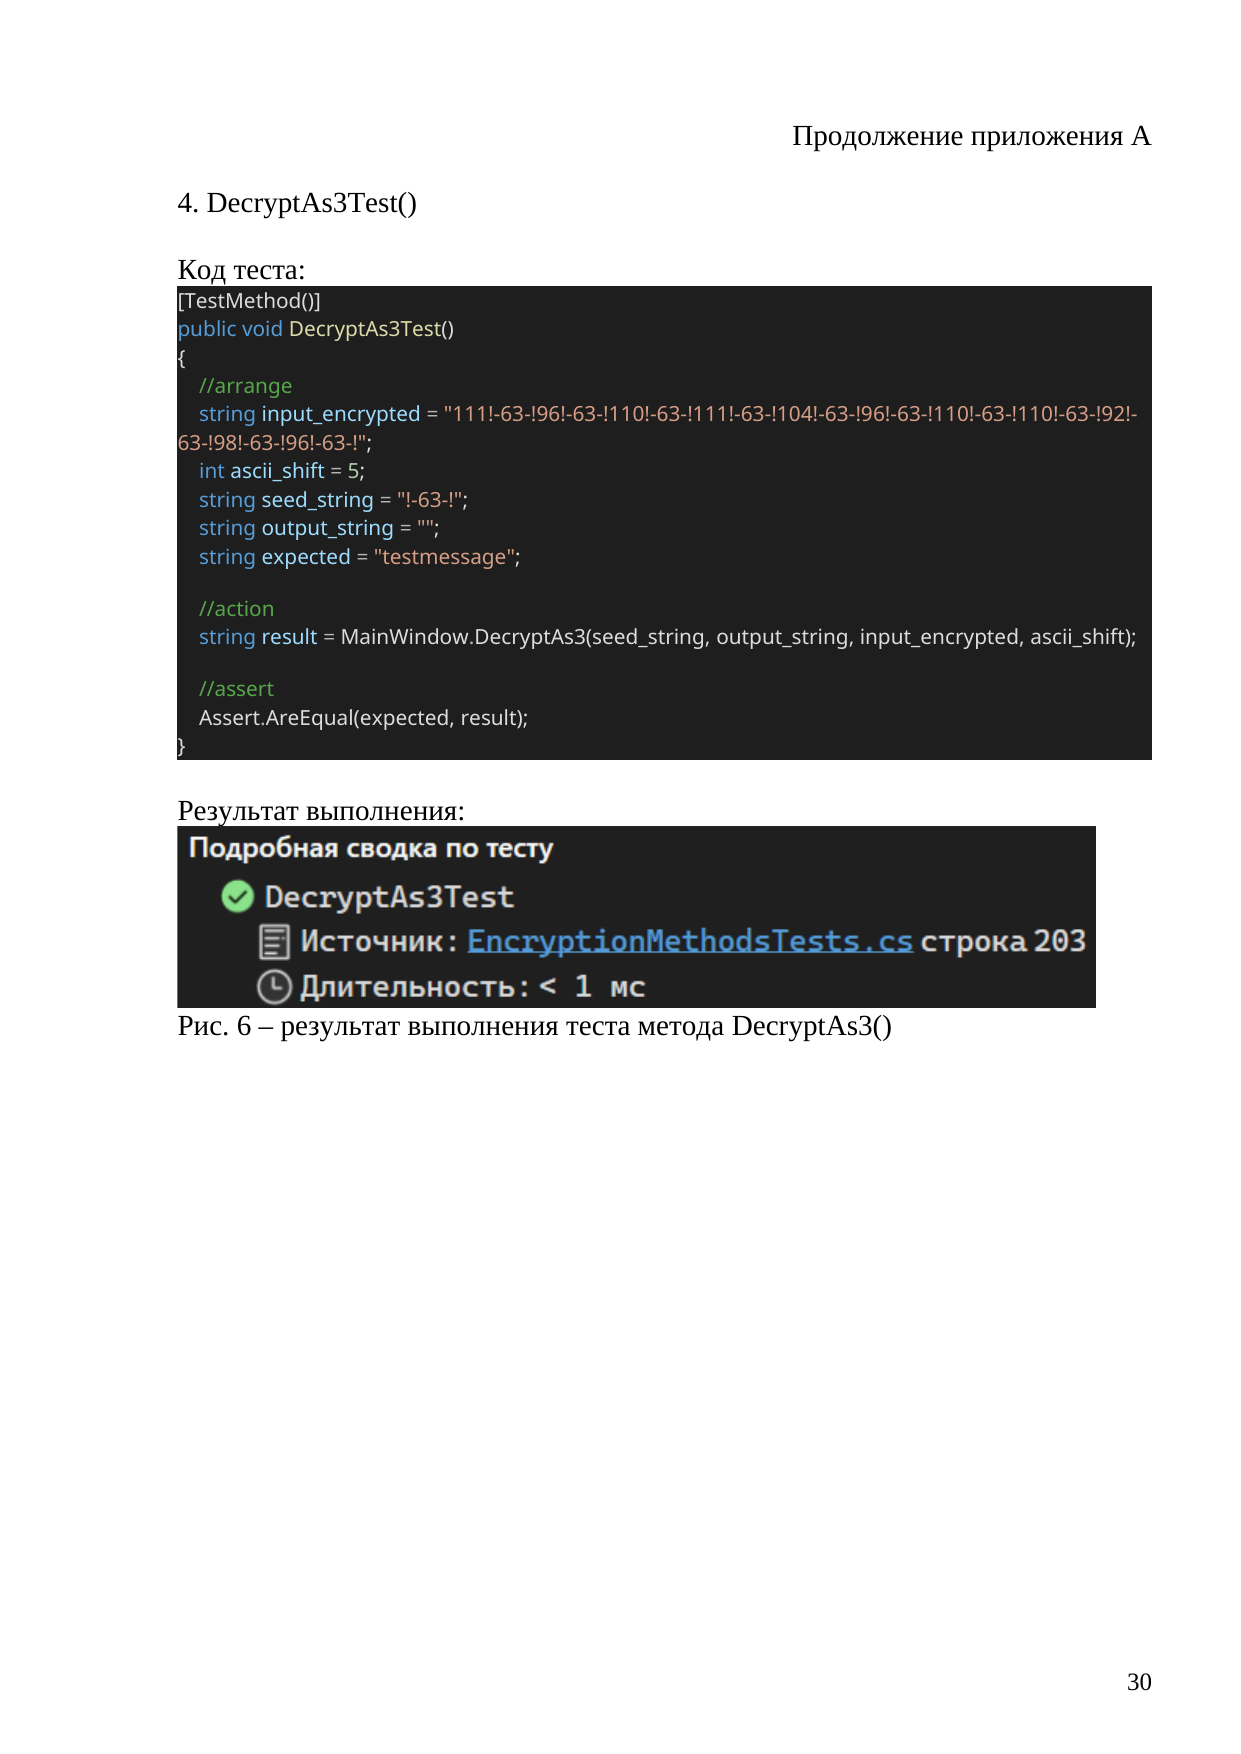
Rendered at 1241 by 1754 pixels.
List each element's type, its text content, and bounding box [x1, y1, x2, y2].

text { [177, 343, 1152, 371]
text //action [177, 594, 1152, 622]
text string result = MainWindow.DecryptAs3(seed_string, output_string, input_encrypted, ascii_shift); [177, 622, 1152, 651]
text Assert.AreEqual(expected, result); [177, 703, 1152, 731]
text [TestMethod()] [177, 286, 1152, 314]
text Продолжение приложения А [177, 118, 1152, 152]
text 4. DecryptAs3Test() [177, 185, 1152, 219]
text string output_string = ""; [177, 513, 1152, 542]
text public void DecryptAs3Test() [177, 314, 1152, 343]
text Код теста: [177, 252, 1152, 286]
text } [177, 731, 1152, 760]
text //assert [177, 674, 1152, 703]
text string seed_string = "!-63-!"; [177, 485, 1152, 513]
text string expected = "testmessage"; [177, 542, 1152, 570]
picture [177, 826, 1096, 1008]
text int ascii_shift = 5; [177, 456, 1152, 485]
text //arrange [177, 371, 1152, 399]
text string input_encrypted = "111!-63-!96!-63-!110!-63-!111!-63-!104!-63-!96!-63-!110!-63-!110!-63-!92!-63-!98!-63-!96!-63-!"; [177, 399, 1152, 456]
text Рис. 6 – результат выполнения теста метода DecryptAs3() [177, 1008, 1152, 1042]
text Результат выполнения: [177, 793, 1152, 827]
